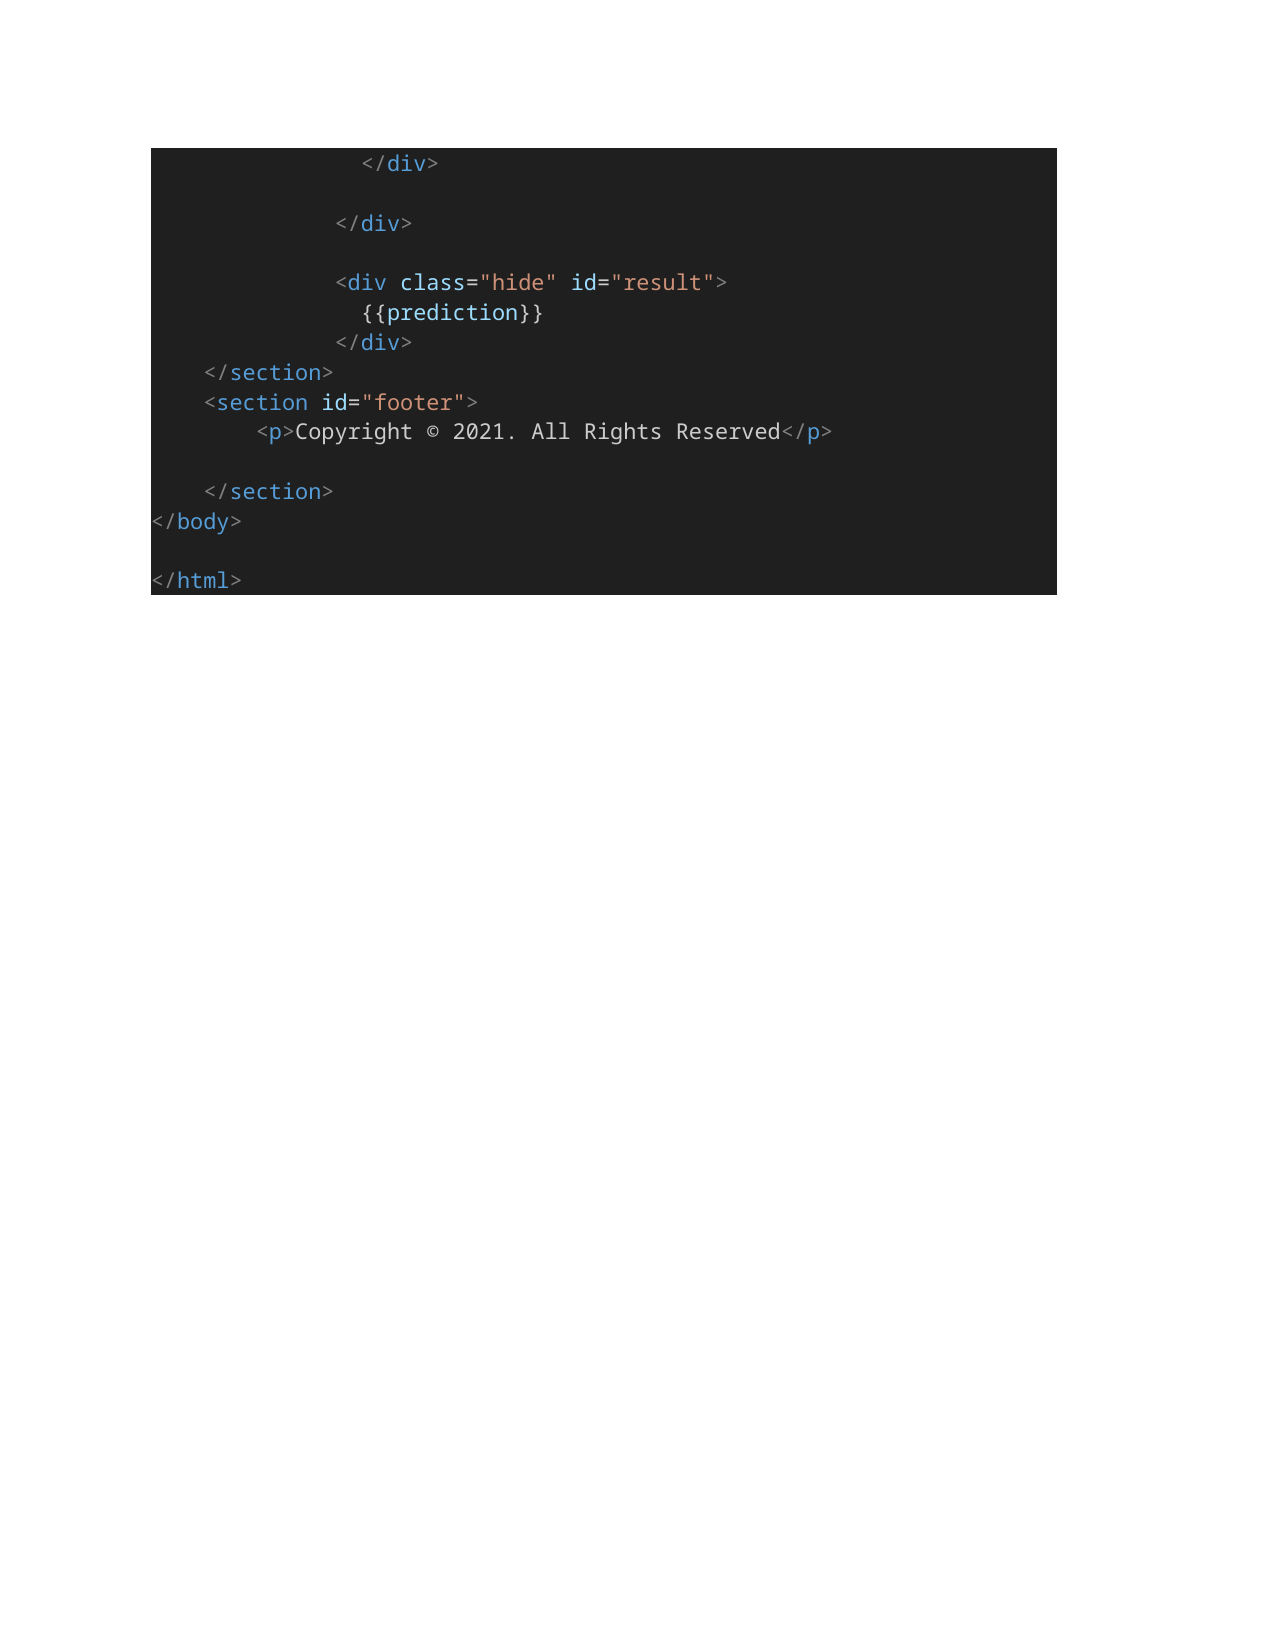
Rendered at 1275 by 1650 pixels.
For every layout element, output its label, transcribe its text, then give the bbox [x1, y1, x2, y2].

text <section id="footer"> [151, 386, 1057, 416]
text </section> [151, 357, 1057, 386]
text </body> [151, 506, 1057, 535]
text </div> [151, 208, 1057, 237]
text </div> [151, 327, 1057, 357]
text </section> [151, 476, 1057, 506]
text <p>Copyright © 2021. All Rights Reserved</p> [151, 416, 1057, 446]
text {{prediction}} [151, 297, 1057, 327]
text </div> [151, 148, 1057, 178]
text <div class="hide" id="result"> [151, 267, 1057, 297]
text </html> [151, 565, 1057, 595]
